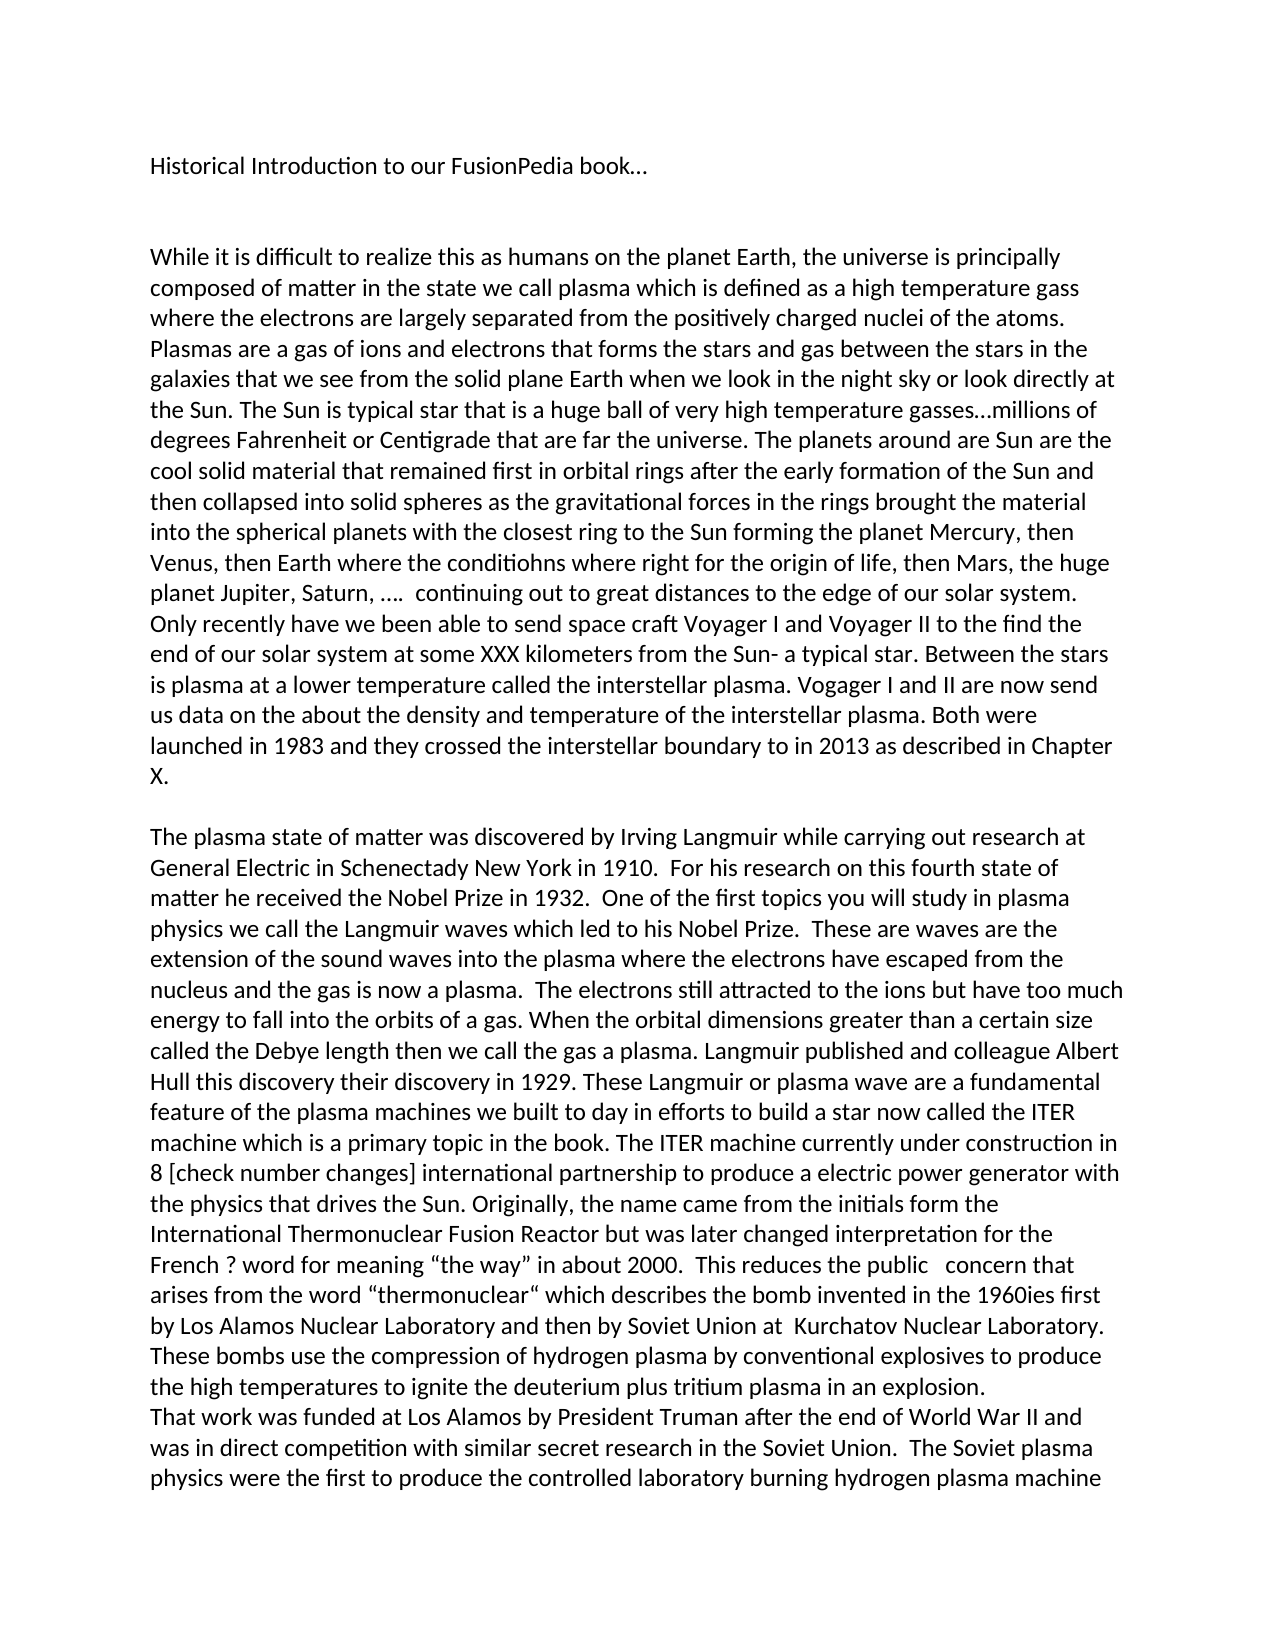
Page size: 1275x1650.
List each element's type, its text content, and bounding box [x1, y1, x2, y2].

text The plasma state of matter was discovered by Irving Langmuir while carrying out research at [150, 821, 1125, 852]
text While it is difficult to realize this as humans on the planet Earth, the universe is principally composed of matter in the state we call plasma which is defined as a high temperature gass where the electrons are largely separated from the positively charged nuclei of the atoms. [150, 242, 1125, 333]
text Only recently have we been able to send space craft Voyager I and Voyager II to the find the end of our solar system at some XXX kilometers from the Sun- a typical star. Between the stars is plasma at a lower temperature called the interstellar plasma. Vogager I and II are now send us data on the about the density and temperature of the interstellar plasma. Both were launched in 1983 and they crossed the interstellar boundary to in 2013 as described in Chapter X. [150, 608, 1125, 791]
text Historical Introduction to our FusionPedia book… [150, 150, 1125, 181]
text General Electric in Schenectady New York in 1910. For his research on this fourth state of matter he received the Nobel Prize in 1932. One of the first topics you will study in plasma physics we call the Langmuir waves which led to his Nobel Prize. These are waves are the extension of the sound waves into the plasma where the electrons have escaped from the nucleus and the gas is now a plasma. The electrons still attracted to the ions but have too much energy to fall into the orbits of a gas. When the orbital dimensions greater than a certain size called the Debye length then we call the gas a plasma. Langmuir published and colleague Albert Hull this discovery their discovery in 1929. These Langmuir or plasma wave are a fundamental feature of the plasma machines we built to day in efforts to build a star now called the ITER machine which is a primary topic in the book. The ITER machine currently under construction in 8 [check number changes] international partnership to produce a electric power generator with the physics that drives the Sun. Originally, the name came from the initials form the International Thermonuclear Fusion Reactor but was later changed interpretation for the French ? word for meaning “the way” in about 2000. This reduces the public concern that arises from the word “thermonuclear“ which describes the bomb invented in the 1960ies first by Los Alamos Nuclear Laboratory and then by Soviet Union at Kurchatov Nuclear Laboratory. These bombs use the compression of hydrogen plasma by conventional explosives to produce the high temperatures to ignite the deuterium plus tritium plasma in an explosion. [150, 852, 1125, 1401]
text Plasmas are a gas of ions and electrons that forms the stars and gas between the stars in the galaxies that we see from the solid plane Earth when we look in the night sky or look directly at the Sun. The Sun is typical star that is a huge ball of very high temperature gasses…millions of degrees Fahrenheit or Centigrade that are far the universe. The planets around are Sun are the cool solid material that remained first in orbital rings after the early formation of the Sun and then collapsed into solid spheres as the gravitational forces in the rings brought the material into the spherical planets with the closest ring to the Sun forming the planet Mercury, then Venus, then Earth where the conditiohns where right for the origin of life, then Mars, the huge planet Jupiter, Saturn, …. continuing out to great distances to the edge of our solar system. [150, 333, 1125, 608]
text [150, 1401, 1125, 1493]
